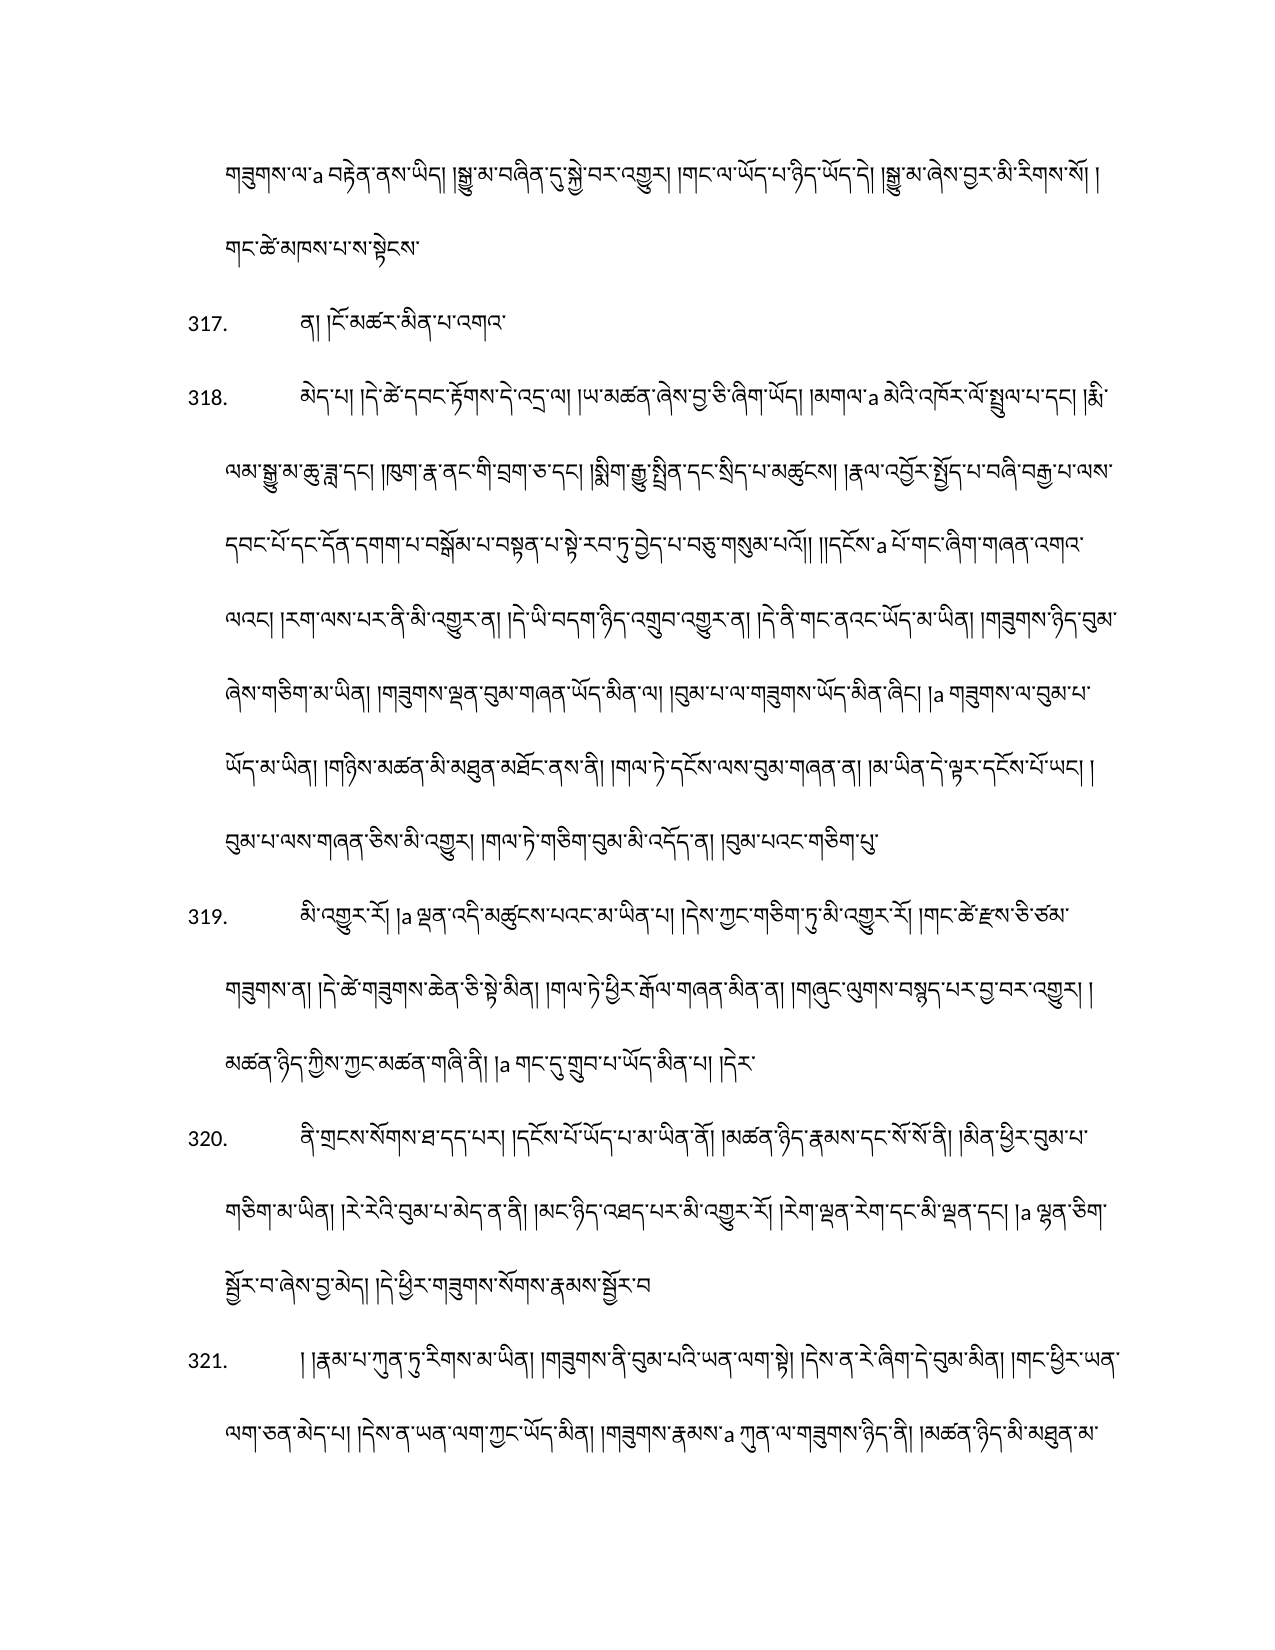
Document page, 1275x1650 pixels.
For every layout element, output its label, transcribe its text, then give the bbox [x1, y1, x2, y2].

list མེད་པ། །དེ་ཚེ་དབང་རྟོགས་དེ་འདྲ་ལ། །ཡ་མཚན་ཞེས་བྱ་ཅི་ཞིག་ཡོད། །མགལ་aམེའི་འཁོར་ལོ་སྤྲུལ་པ་དང། །རྨི་ལམ་སྒྱུ་མ་ཆུ་ཟླ་དང། །ཁུག་རྣ་ནང་གི་བྲག་ཅ་དང། །སྨིག་རྒྱུ་སྤྲིན་དང་སྲིད་པ་མཚུངས། །རྣལ་འབྱོར་སྤྱོད་པ་བཞི་བརྒྱ་པ་ལས་དབང་པོ་དང་དོན་དགག་པ་བསྒོམ་པ་བསྟན་པ་སྟེ་རབ་ཏུ་བྱེད་པ་བཅུ་གསུམ་པའོ།། །།དངོས་aཔོ་གང་ཞིག་གཞན་འགའ་ལའང། །རག་ལས་པར་ནི་མི་འགྱུར་ན། །དེ་ཡི་བདག་ཉིད་འགྲུབ་འགྱུར་ན། །དེ་ནི་གང་ནའང་ཡོད་མ་ཡིན། །གཟུགས་ཉིད་བུམ་ཞེས་གཅིག་མ་ཡིན། །གཟུགས་ལྡན་བུམ་གཞན་ཡོད་མིན་ལ། །བུམ་པ་ལ་གཟུགས་ཡོད་མིན་ཞིང། །aགཟུགས་ལ་བུམ་པ་ཡོད་མ་ཡིན། །གཉིས་མཚན་མི་མཐུན་མཐོང་ནས་ནི། །གལ་ཏེ་དངོས་ལས་བུམ་གཞན་ན། །མ་ཡིན་དེ་ལྟར་དངོས་པོ་ཡང། །བུམ་པ་ལས་གཞན་ཅིས་མི་འགྱུར། །གལ་ཏེ་གཅིག་བུམ་མི་འདོད་ན། །བུམ་པའང་གཅིག་པུ་ [187, 372, 1125, 881]
list ན། །ངོ་མཚར་མིན་པ་འགའ་ [187, 298, 1125, 363]
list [187, 1335, 1125, 1473]
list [187, 150, 1125, 288]
list མི་འགྱུར་རོ། །aལྡན་འདི་མཚུངས་པའང་མ་ཡིན་པ། །དེས་ཀྱང་གཅིག་ཏུ་མི་འགྱུར་རོ། །གང་ཚེ་རྫས་ཅི་ཙམ་གཟུགས་ན། །དེ་ཚེ་གཟུགས་ཆེན་ཅི་སྟེ་མིན། །གལ་ཏེ་ཕྱིར་རྒོལ་གཞན་མིན་ན། །གཞུང་ལུགས་བསྙད་པར་བྱ་བར་འགྱུར། །མཚན་ཉིད་ཀྱིས་ཀྱང་མཚན་གཞི་ནི། །aགང་དུ་གྲུབ་པ་ཡོད་མིན་པ། །དེར་ [187, 891, 1125, 1103]
list ནི་གྲངས་སོགས་ཐ་དད་པར། །དངོས་པོ་ཡོད་པ་མ་ཡིན་ནོ། །མཚན་ཉིད་རྣམས་དང་སོ་སོ་ནི། །མིན་ཕྱིར་བུམ་པ་གཅིག་མ་ཡིན། །རེ་རེའི་བུམ་པ་མེད་ན་ནི། །མང་ཉིད་འཐད་པར་མི་འགྱུར་རོ། །རེག་ལྡན་རེག་དང་མི་ལྡན་དང། །aལྷན་ཅིག་སྦྱོར་བ་ཞེས་བྱ་མེད། །དེ་ཕྱིར་གཟུགས་སོགས་རྣམས་སྦྱོར་བ [187, 1113, 1125, 1325]
